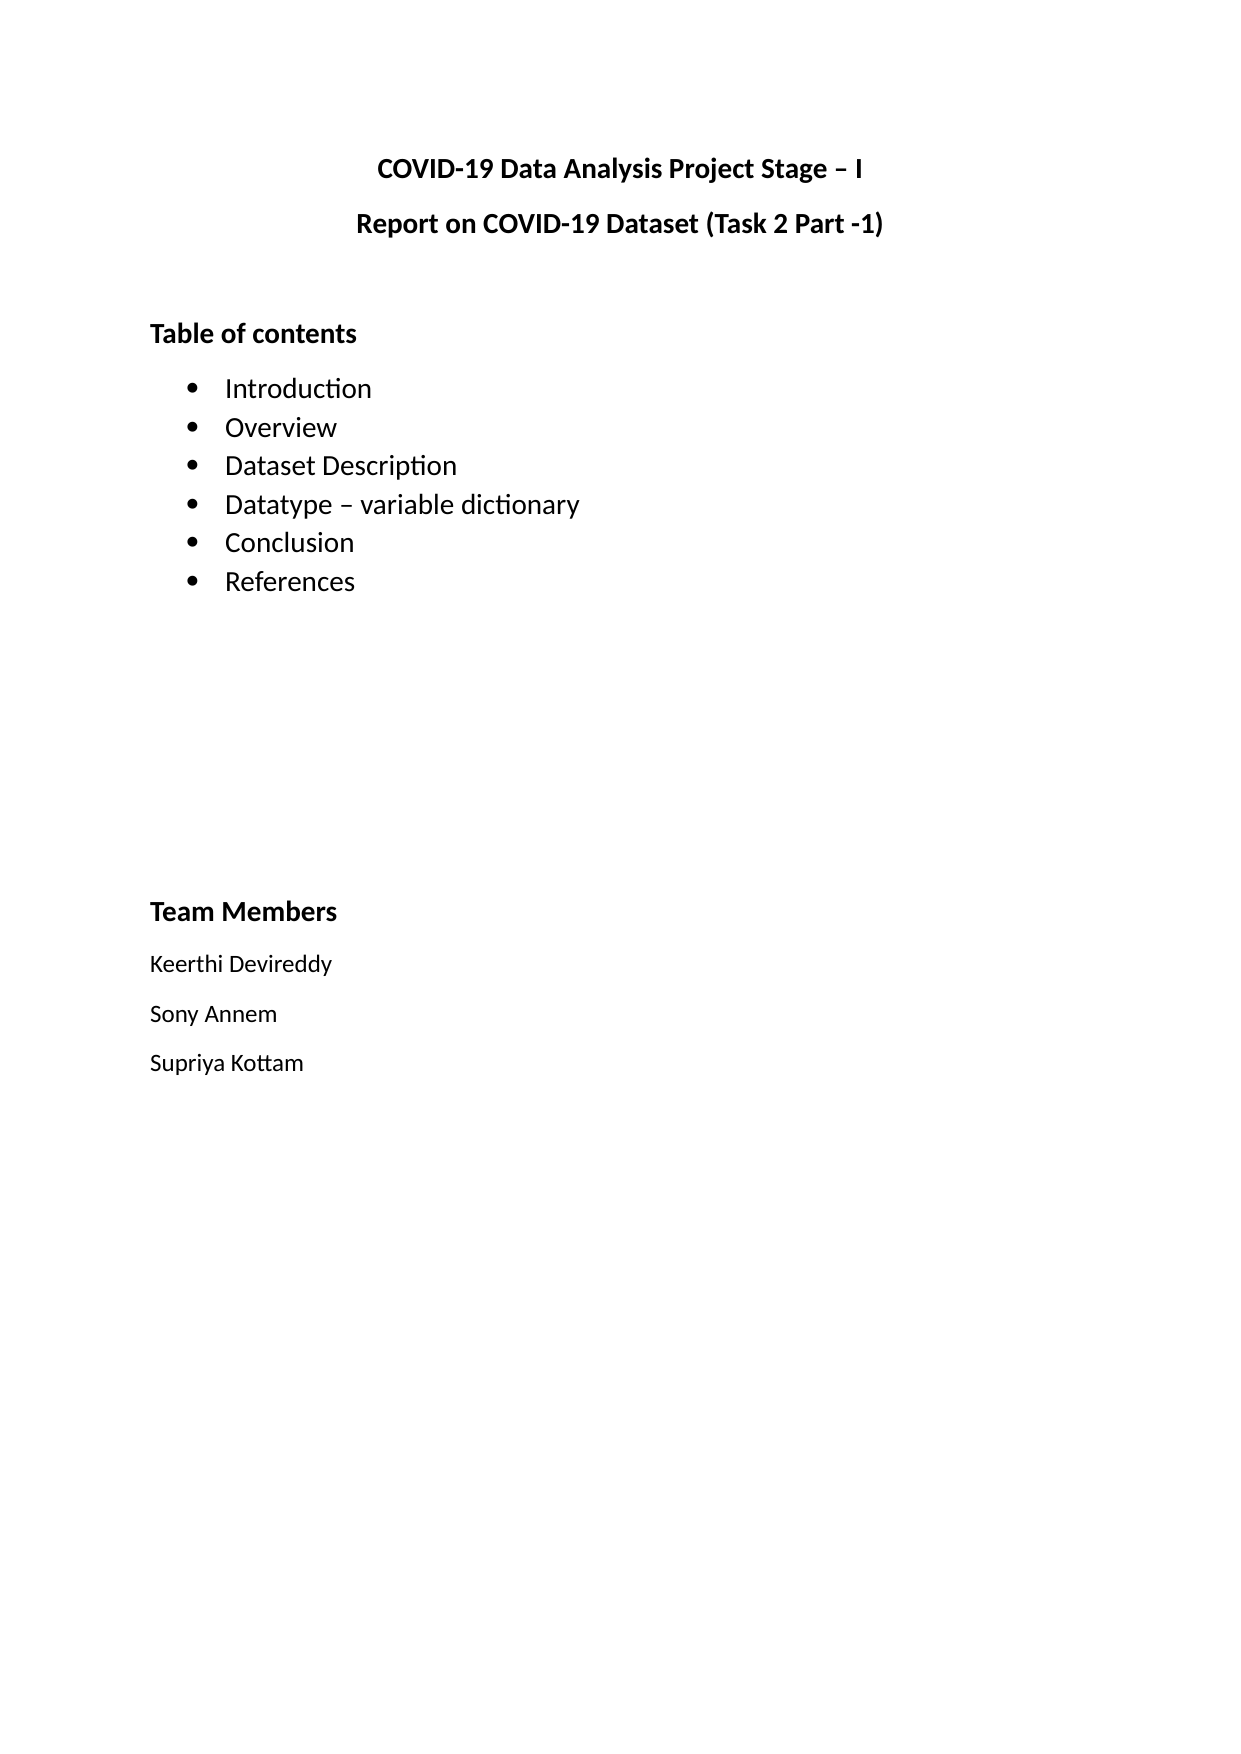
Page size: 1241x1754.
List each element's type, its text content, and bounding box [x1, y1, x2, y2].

text COVID-19 Data Analysis Project Stage – I [150, 150, 1090, 186]
list Dataset Description [187, 447, 1090, 483]
list Overview [187, 409, 1090, 444]
text Supriya Kottam [150, 1047, 1090, 1078]
text Report on COVID-19 Dataset (Task 2 Part -1) [150, 205, 1090, 241]
text Table of contents [150, 315, 1090, 351]
text Sony Annem [150, 998, 1090, 1028]
text Keerthi Devireddy [150, 948, 1090, 979]
list References [187, 563, 1090, 598]
list Datatype – variable dictionary [187, 486, 1090, 521]
text Team Members [150, 893, 1090, 929]
list Introduction [187, 370, 1090, 406]
list Conclusion [187, 524, 1090, 560]
